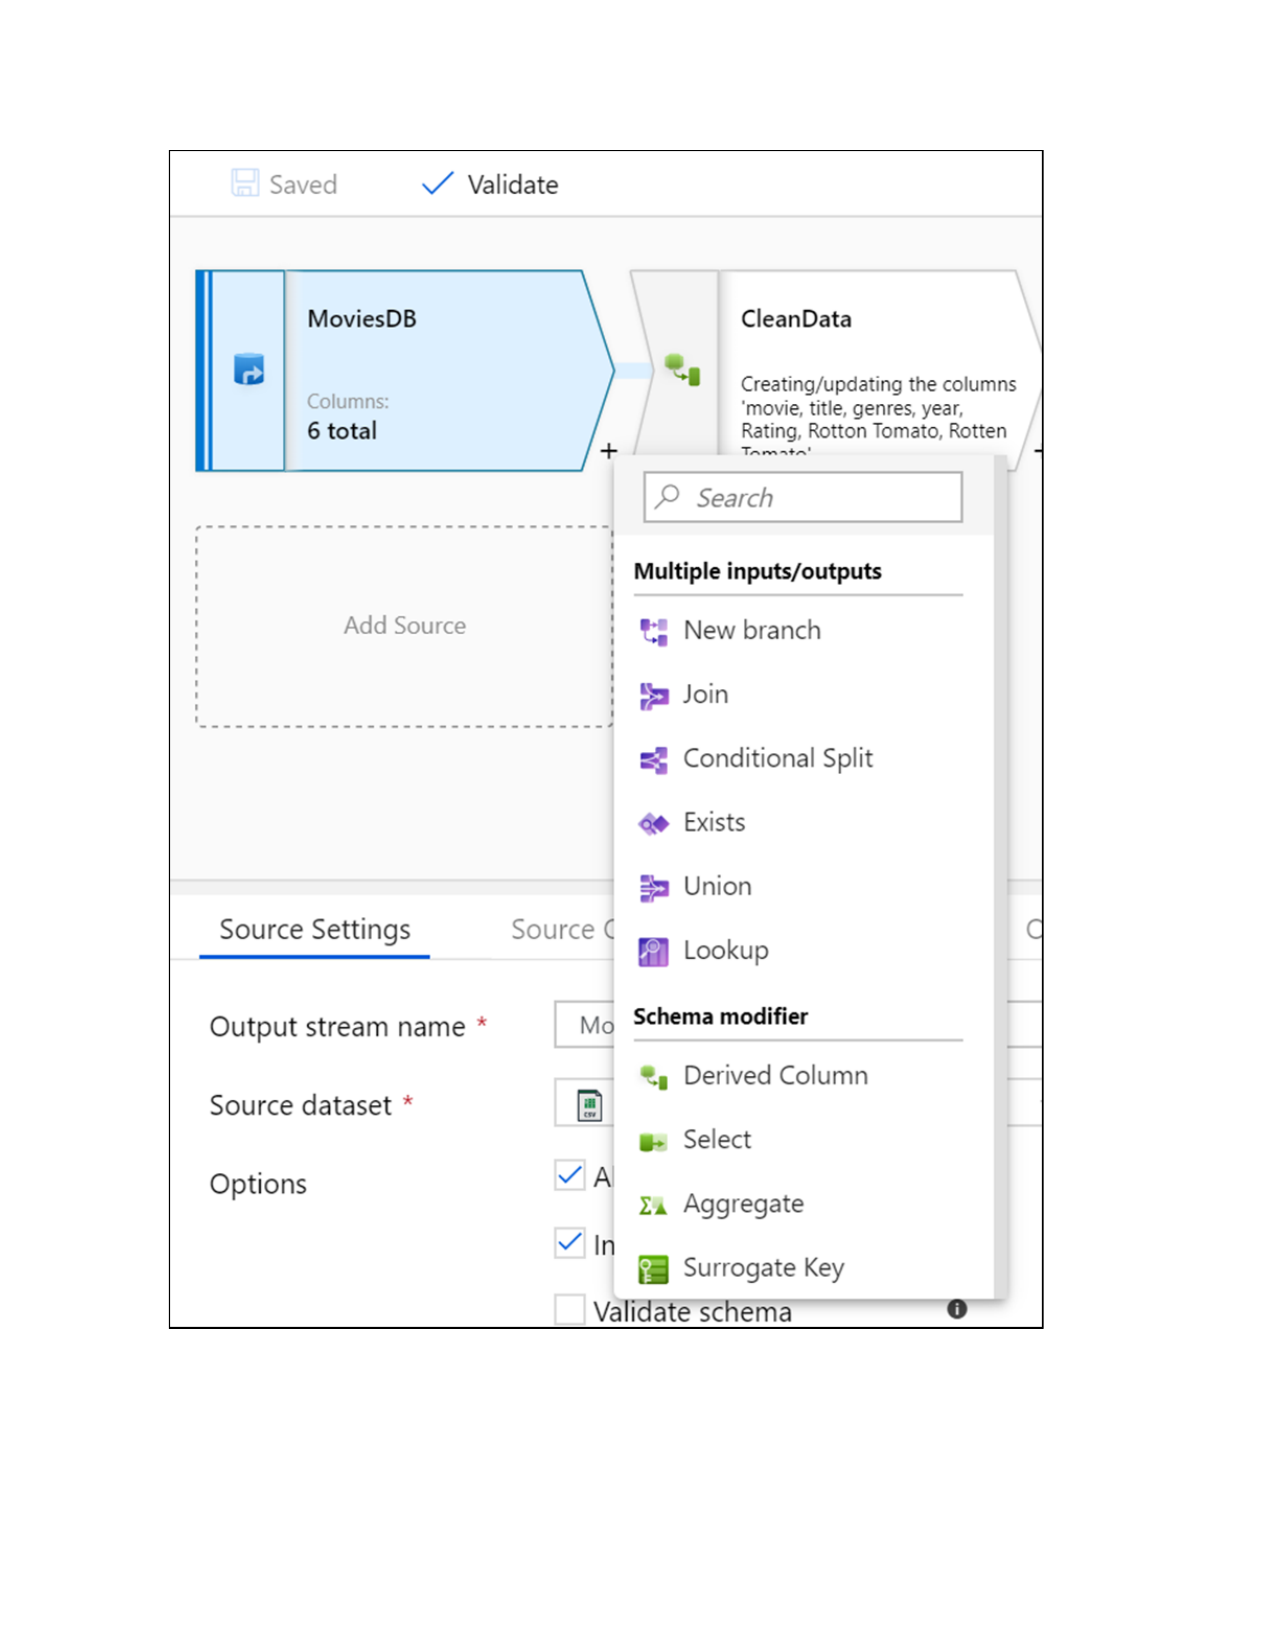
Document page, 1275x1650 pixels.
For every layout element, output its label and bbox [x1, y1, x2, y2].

picture [168, 150, 1044, 1329]
